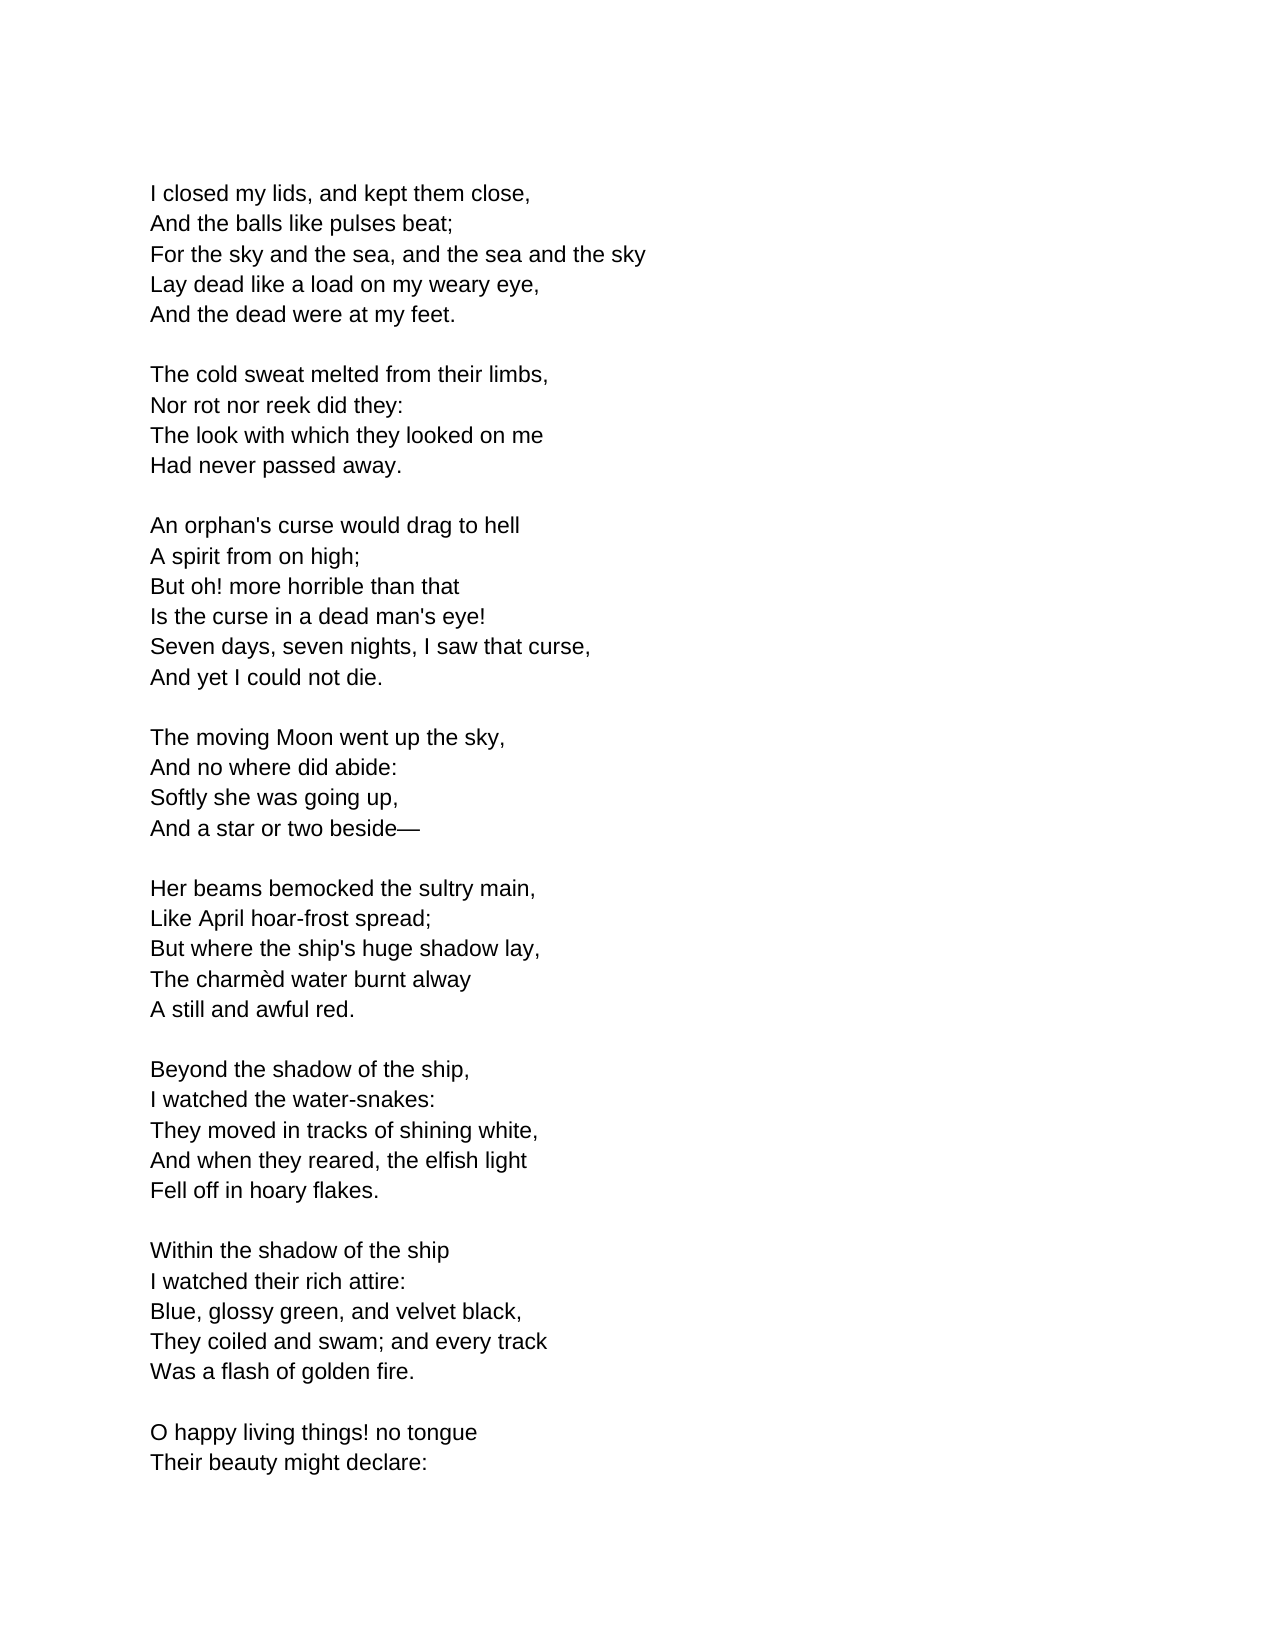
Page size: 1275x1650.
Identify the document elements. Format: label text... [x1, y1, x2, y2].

text They coiled and swam; and every track [150, 1328, 1125, 1354]
text The charmèd water burnt alway [150, 966, 1125, 992]
text Had never passed away. [150, 452, 1125, 478]
text Their beauty might declare: [150, 1449, 1125, 1475]
text But where the ship's huge shadow lay, [150, 935, 1125, 962]
text For the sky and the sea, and the sea and the sky [150, 241, 1125, 267]
text They moved in tracks of shining white, [150, 1117, 1125, 1143]
text Beyond the shadow of the ship, [150, 1056, 1125, 1083]
text Her beams bemocked the sultry main, [150, 875, 1125, 901]
text Blue, glossy green, and velvet black, [150, 1298, 1125, 1324]
text And a star or two beside— [150, 814, 1125, 841]
text The cold sweat melted from their limbs, [150, 361, 1125, 388]
text Softly she was going up, [150, 784, 1125, 811]
text And the dead were at my feet. [150, 301, 1125, 327]
text And no where did abide: [150, 754, 1125, 781]
text Within the shadow of the ship [150, 1237, 1125, 1264]
text O happy living things! no tongue [150, 1419, 1125, 1445]
text A spirit from on high; [150, 543, 1125, 569]
text And yet I could not die. [150, 663, 1125, 690]
text And the balls like pulses beat; [150, 210, 1125, 237]
text An orphan's curse would drag to hell [150, 512, 1125, 539]
text I watched the water-snakes: [150, 1086, 1125, 1113]
text A still and awful red. [150, 996, 1125, 1022]
text But oh! more horrible than that [150, 573, 1125, 599]
text Was a flash of golden fire. [150, 1358, 1125, 1385]
text I closed my lids, and kept them close, [150, 180, 1125, 207]
text And when they reared, the elfish light [150, 1147, 1125, 1173]
text Is the curse in a dead man's eye! [150, 603, 1125, 629]
text Lay dead like a load on my weary eye, [150, 271, 1125, 297]
text Like April hoar-frost spread; [150, 905, 1125, 932]
text I watched their rich attire: [150, 1268, 1125, 1294]
text The look with which they looked on me [150, 422, 1125, 448]
text The moving Moon went up the sky, [150, 724, 1125, 750]
text Nor rot nor reek did they: [150, 392, 1125, 418]
text Seven days, seven nights, I saw that curse, [150, 633, 1125, 660]
text Fell off in hoary flakes. [150, 1177, 1125, 1203]
